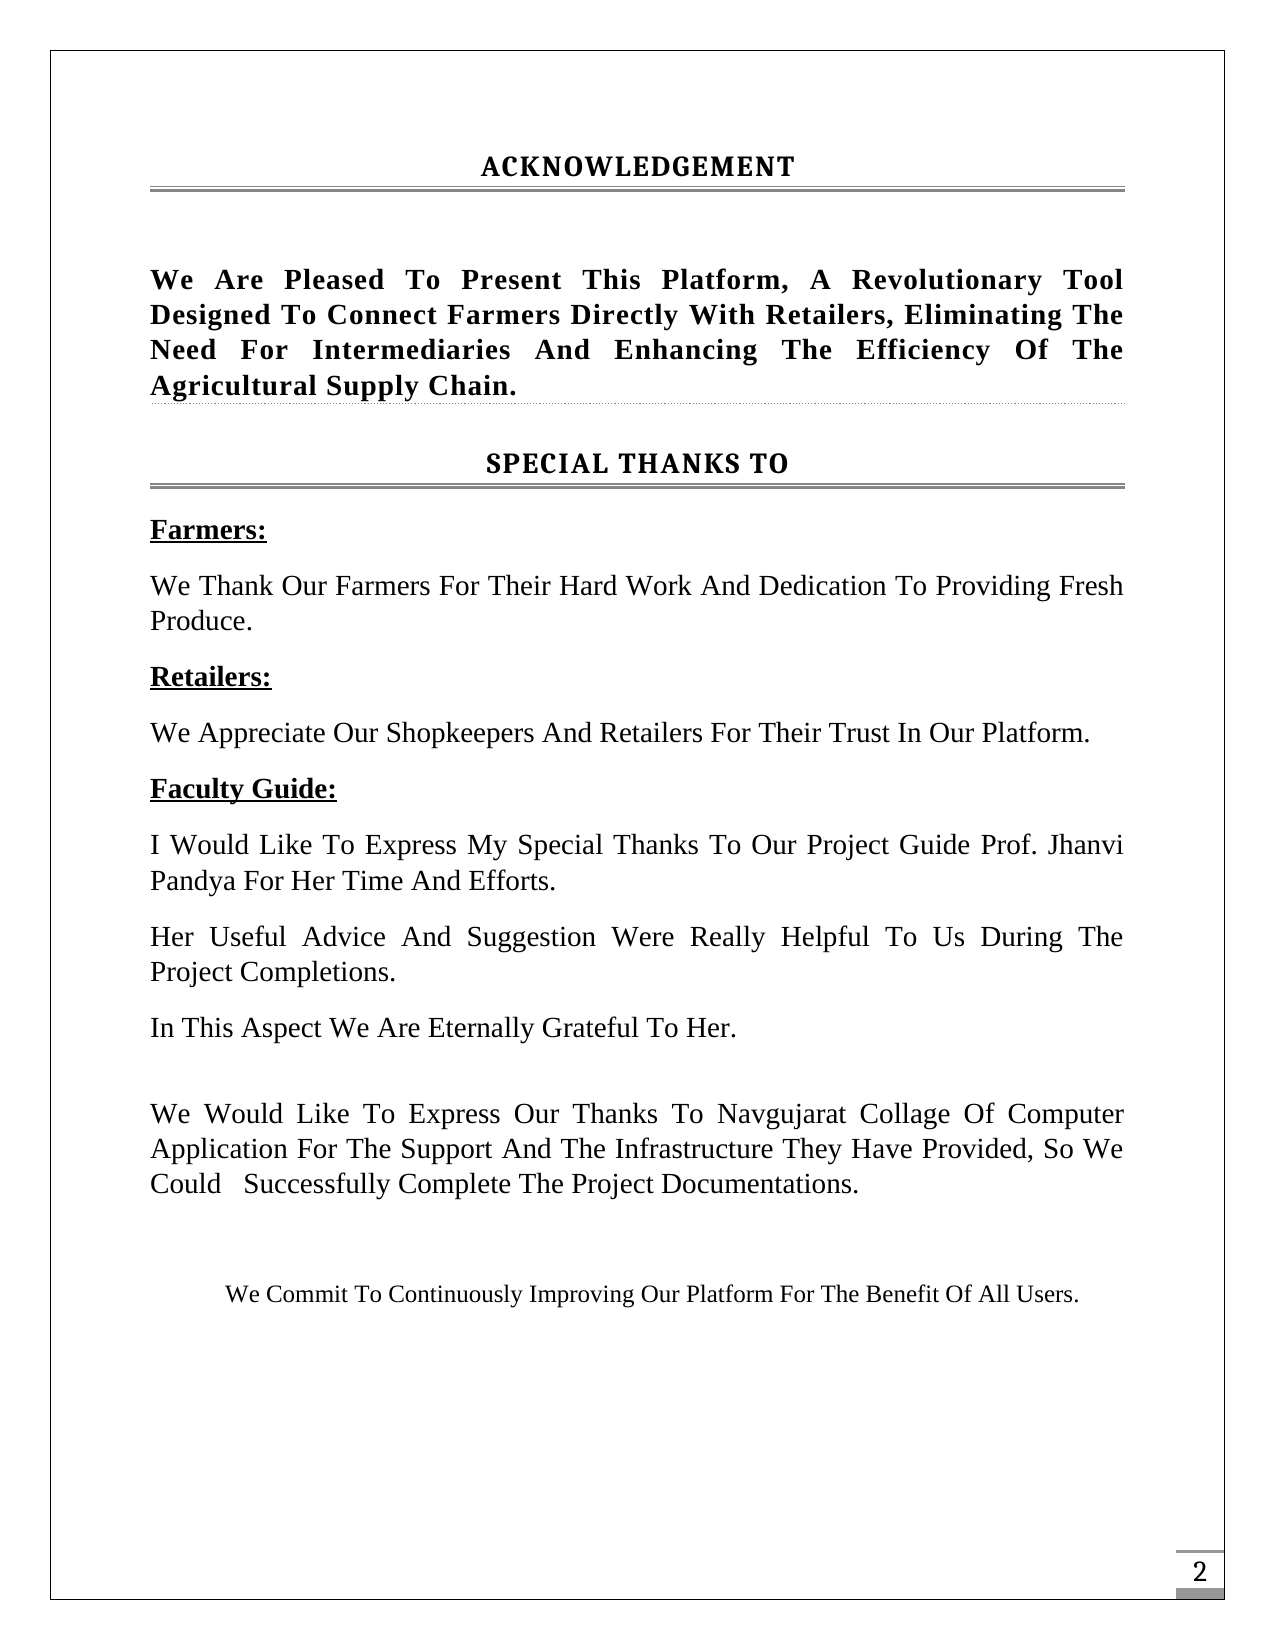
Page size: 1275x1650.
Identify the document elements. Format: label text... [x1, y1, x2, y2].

text Retailers: [150, 659, 1125, 693]
text We Appreciate Our Shopkeepers And Retailers For Their Trust In Our Platform. [150, 715, 1125, 749]
text Farmers: [150, 512, 1125, 546]
text In This Aspect We Are Eternally Grateful To Her. [150, 1010, 1125, 1043]
text We Thank Our Farmers For Their Hard Work And Dedication To Providing Fresh Produce. [150, 568, 1125, 637]
subtitle Special Thanks To [150, 448, 1125, 483]
subtitle We Are Pleased To Present This Platform, A Revolutionary Tool Designed To Connect Farmers Directly With Retailers, Eliminating The Need For Intermediaries And Enhancing The Efficiency Of The Agricultural Supply Chain. [150, 262, 1125, 404]
subtitle ACKNOWLEDGEMENT [150, 150, 1125, 186]
text Faculty Guide: [150, 771, 1125, 805]
text I Would Like To Express My Special Thanks To Our Project Guide Prof. Jhanvi Pandya For Her Time And Efforts. [150, 827, 1125, 896]
list We Commit To Continuously Improving Our Platform For The Benefit Of All Users. [225, 1279, 1125, 1307]
text Her Useful Advice And Suggestion Were Really Helpful To Us During The Project Completions. [150, 919, 1125, 987]
list We Would Like To Express Our Thanks To Navgujarat Collage Of Computer Application For The Support And The Infrastructure They Have Provided, So We Could Successfully Complete The Project Documentations. [150, 1096, 1125, 1200]
